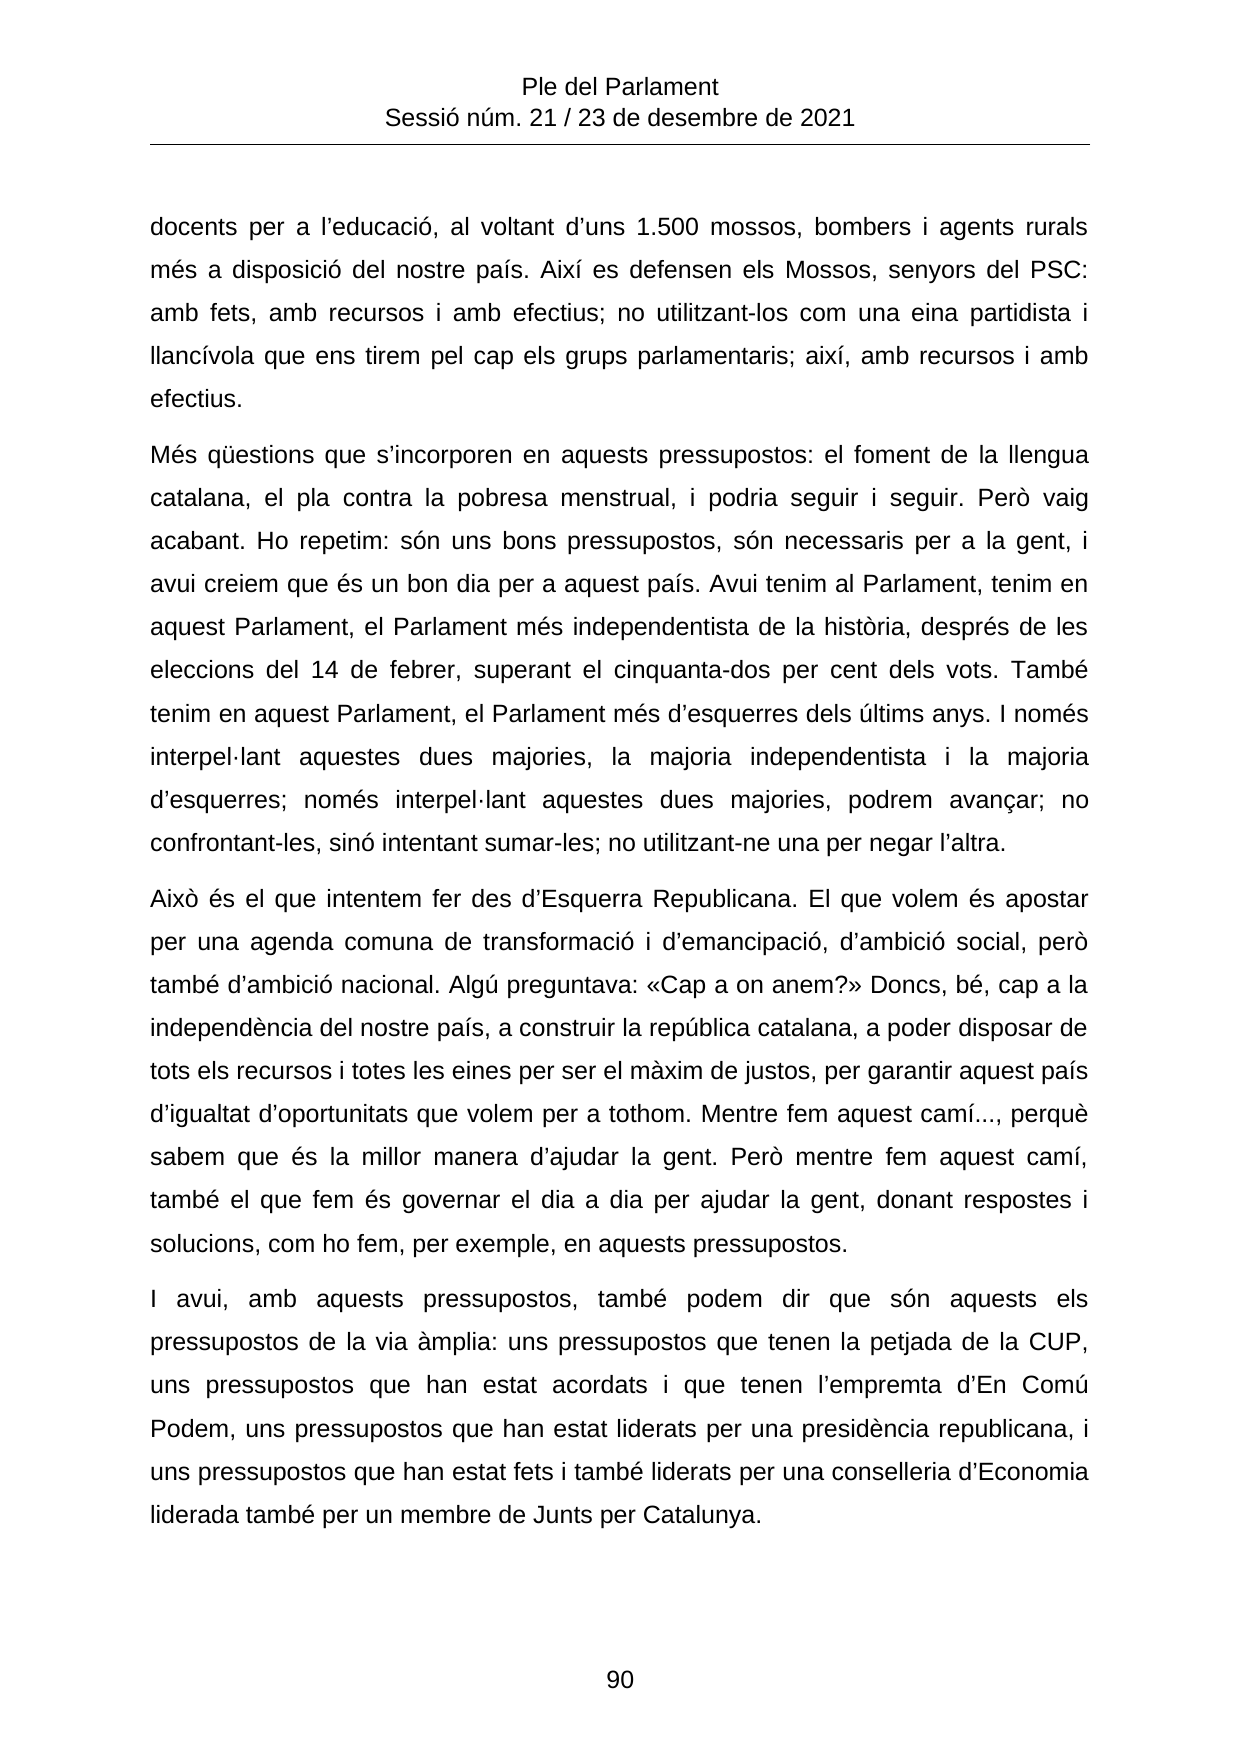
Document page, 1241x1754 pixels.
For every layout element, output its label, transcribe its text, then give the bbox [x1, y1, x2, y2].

text I avui, amb aquests pressupostos, també podem dir que són aquests els pressupostos de la via àmplia: uns pressupostos que tenen la petjada de la CUP, uns pressupostos que han estat acordats i que tenen l’empremta d’En Comú Podem, uns pressupostos que han estat liderats per una presidència republicana, i uns pressupostos que han estat fets i també liderats per una conselleria d’Economia liderada també per un membre de Junts per Catalunya. [150, 1284, 1090, 1529]
text Més qüestions que s’incorporen en aquests pressupostos: el foment de la llengua catalana, el pla contra la pobresa menstrual, i podria seguir i seguir. Però vaig acabant. Ho repetim: són uns bons pressupostos, són necessaris per a la gent, i avui creiem que és un bon dia per a aquest país. Avui tenim al Parlament, tenim en aquest Parlament, el Parlament més independentista de la història, després de les eleccions del 14 de febrer, superant el cinquanta-dos per cent dels vots. També tenim en aquest Parlament, el Parlament més d’esquerres dels últims anys. I només interpel·lant aquestes dues majories, la majoria independentista i la majoria d’esquerres; només interpel·lant aquestes dues majories, podrem avançar; no confrontant-les, sinó intentant sumar-les; no utilitzant-ne una per negar l’altra. [150, 440, 1090, 857]
text Això és el que intentem fer des d’Esquerra Republicana. El que volem és apostar per una agenda comuna de transformació i d’emancipació, d’ambició social, però també d’ambició nacional. Algú preguntava: «Cap a on anem?» Doncs, bé, cap a la independència del nostre país, a construir la república catalana, a poder disposar de tots els recursos i totes les eines per ser el màxim de justos, per garantir aquest país d’igualtat d’oportunitats que volem per a tothom. Mentre fem aquest camí..., perquè sabem que és la millor manera d’ajudar la gent. Però mentre fem aquest camí, també el que fem és governar el dia a dia per ajudar la gent, donant respostes i solucions, com ho fem, per exemple, en aquests pressupostos. [150, 884, 1090, 1257]
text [150, 212, 1090, 413]
